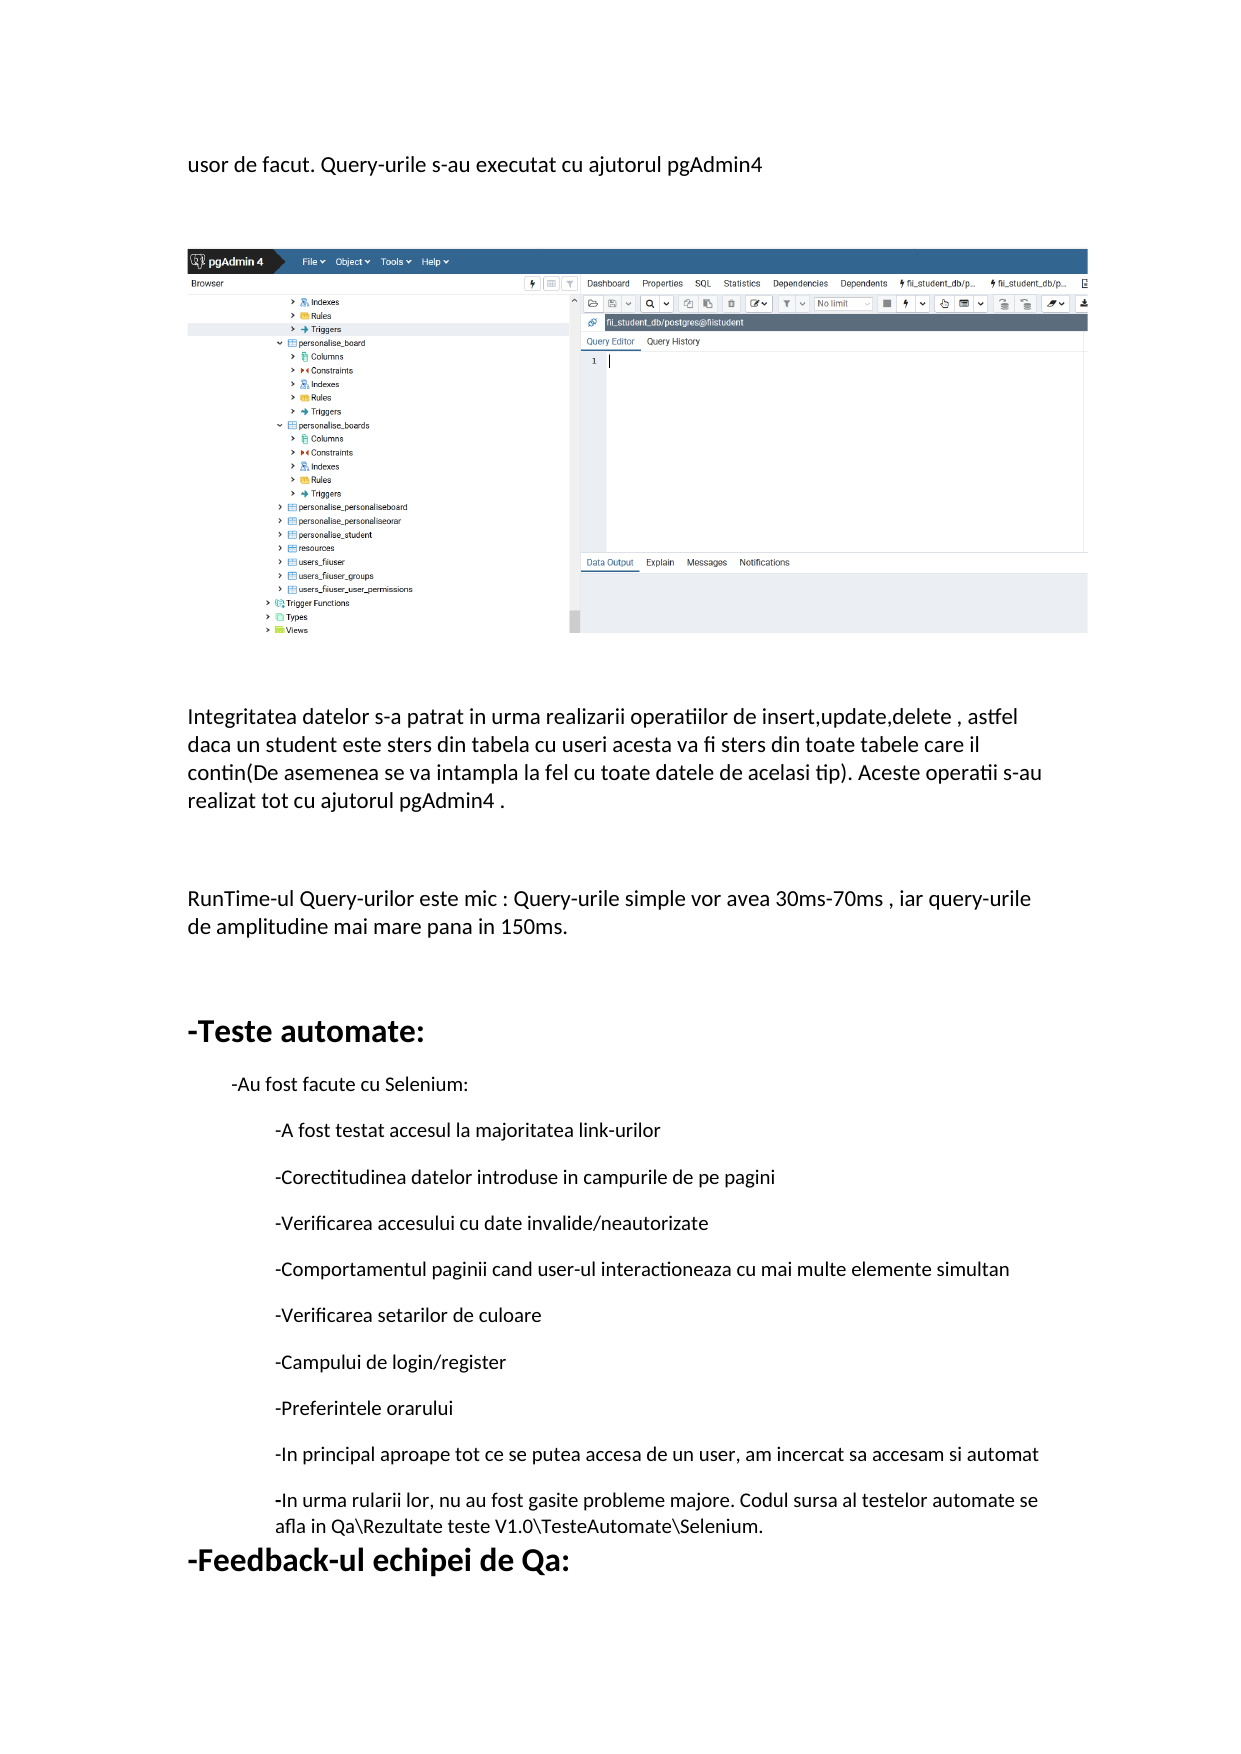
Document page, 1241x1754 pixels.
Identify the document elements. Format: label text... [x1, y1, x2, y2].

list -Comportamentul paginii cand user-ul interactioneaza cu mai multe elemente simultan [231, 1256, 1053, 1282]
list -Au fost facute cu Selenium: [187, 1071, 1053, 1097]
list -Corectitudinea datelor introduse in campurile de pe pagini [231, 1164, 1053, 1189]
list -Campului de login/register [231, 1349, 1053, 1374]
list -Verificarea accesului cu date invalide/neautorizate [231, 1210, 1053, 1236]
list -Feedback-ul echipei de Qa: [187, 1538, 1053, 1579]
list -In urma rularii lor, nu au fost gasite probleme majore. Codul sursa al testelor automate se afla in Qa\Rezultate teste V1.0\TesteAutomate\Selenium. [187, 1488, 1053, 1538]
text RunTime-ul Query-urilor este mic : Query-urile simple vor avea 30ms-70ms , iar query-urile de amplitudine mai mare pana in 150ms. [187, 884, 1053, 940]
list -A fost testat accesul la majoritatea link-urilor [231, 1118, 1053, 1143]
list -Verificarea setarilor de culoare [231, 1303, 1053, 1328]
text -Teste automate: [187, 1010, 1053, 1051]
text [187, 150, 1053, 178]
list -Preferintele orarului [231, 1395, 1053, 1421]
text Integritatea datelor s-a patrat in urma realizarii operatiilor de insert,update,delete , astfel daca un student este sters din tabela cu useri acesta va fi sters din toate tabele care il contin(De asemenea se va intampla la fel cu toate datele de acelasi tip). Aceste operatii s-au realizat tot cu ajutorul pgAdmin4 . [187, 702, 1053, 814]
list -In principal aproape tot ce se putea accesa de un user, am incercat sa accesam si automat [231, 1441, 1053, 1467]
